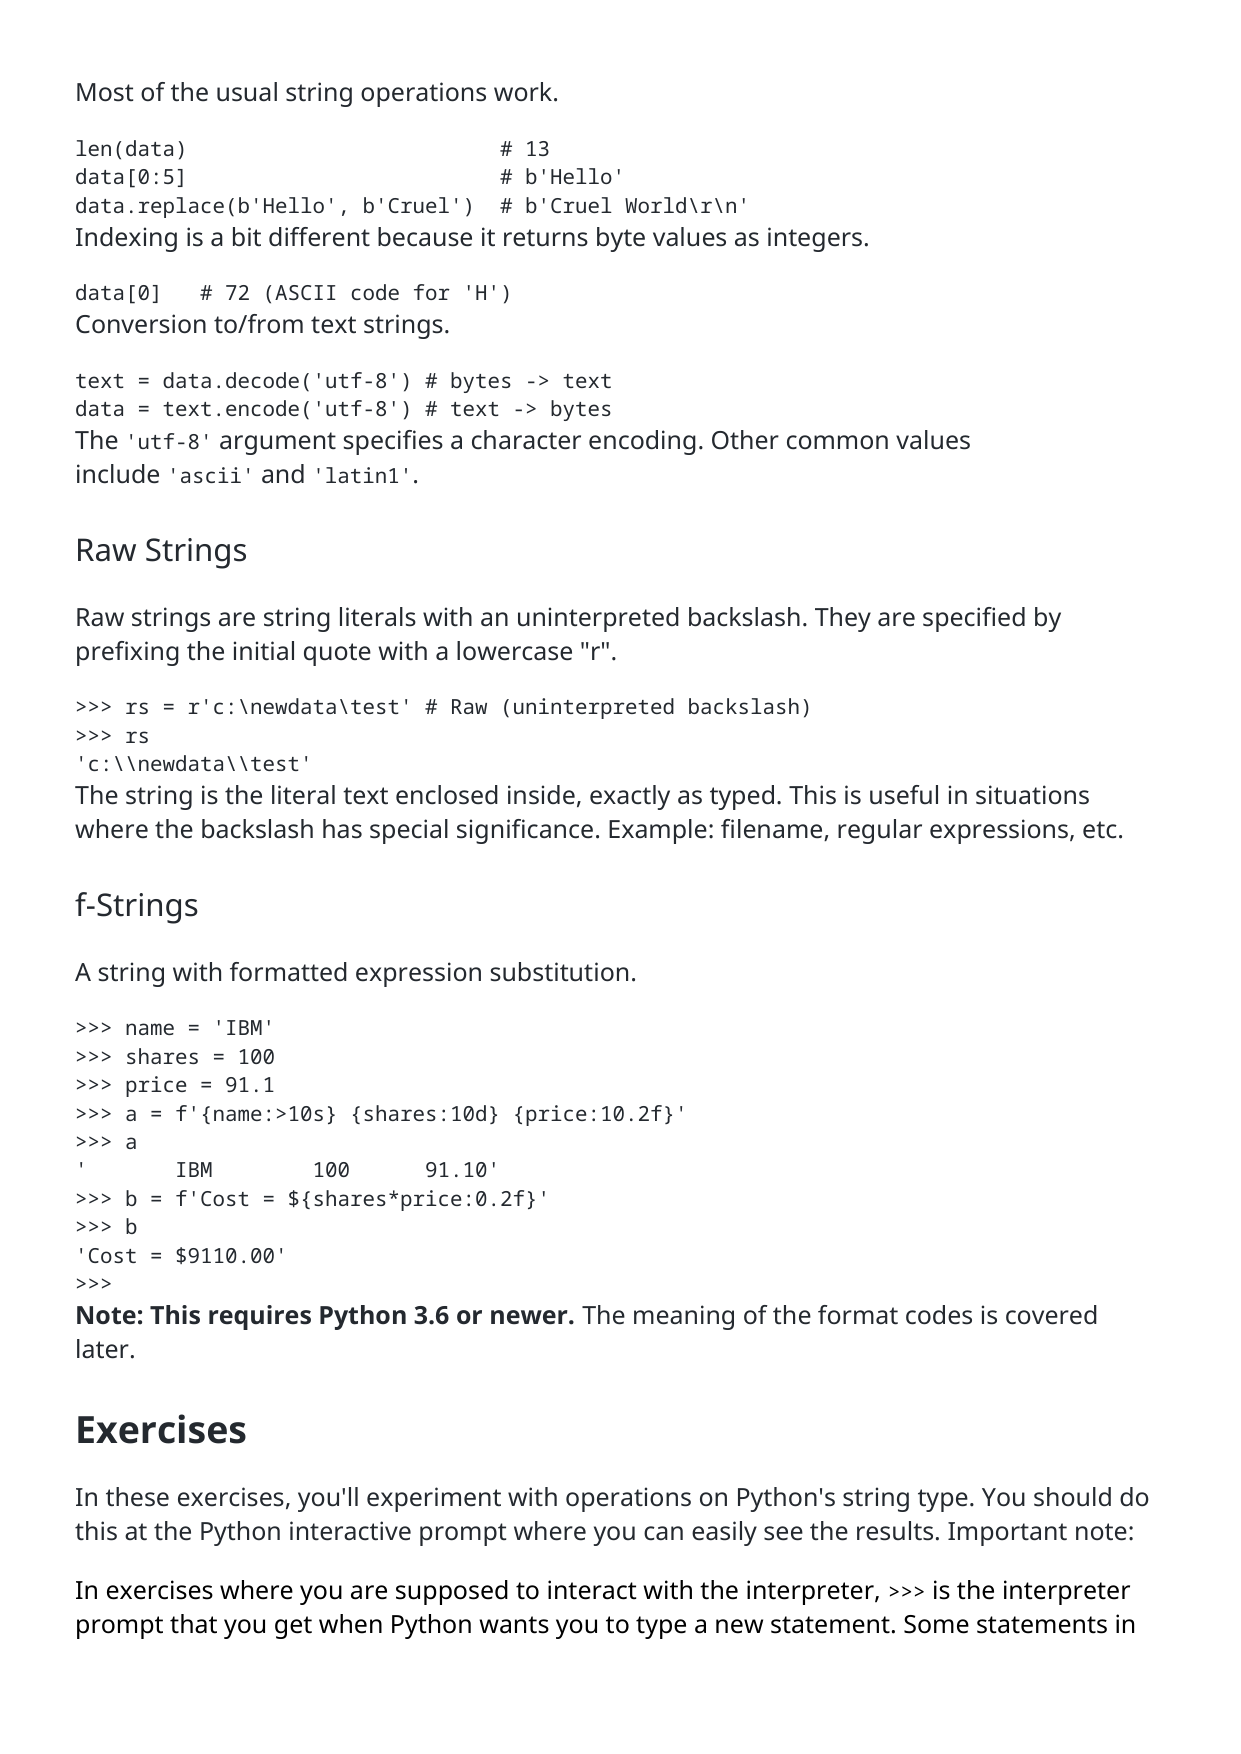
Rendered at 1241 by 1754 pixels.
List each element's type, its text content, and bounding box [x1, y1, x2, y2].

text >>> [75, 1269, 1165, 1298]
text Most of the usual string operations work. [75, 75, 1165, 109]
text >>> price = 91.1 [75, 1070, 1165, 1099]
text >>> rs = r'c:\newdata\test' # Raw (uninterpreted backslash) [75, 692, 1165, 721]
text A string with formatted expression substitution. [75, 954, 1165, 988]
text >>> rs [75, 721, 1165, 749]
text Note: This requires Python 3.6 or newer. The meaning of the format codes is covered later. [75, 1298, 1165, 1366]
text data[0:5] # b'Hello' [75, 162, 1165, 191]
text Conversion to/from text strings. [75, 307, 1165, 341]
text 'c:\\newdata\\test' [75, 749, 1165, 778]
text len(data) # 13 [75, 134, 1165, 162]
text >>> b [75, 1212, 1165, 1241]
text The string is the literal text enclosed inside, exactly as typed. This is useful in situations where the backslash has special significance. Example: filename, regular expressions, etc. [75, 778, 1165, 846]
subtitle f-Strings [75, 883, 1165, 926]
subtitle Exercises [75, 1403, 1165, 1454]
text 'Cost = $9110.00' [75, 1241, 1165, 1269]
text >>> shares = 100 [75, 1042, 1165, 1070]
text data[0] # 72 (ASCII code for 'H') [75, 278, 1165, 307]
text Raw strings are string literals with an uninterpreted backslash. They are specified by prefixing the initial quote with a lowercase "r". [75, 599, 1165, 667]
text Indexing is a bit different because it returns byte values as integers. [75, 219, 1165, 253]
text >>> name = 'IBM' [75, 1013, 1165, 1042]
text The 'utf-8' argument specifies a character encoding. Other common values include 'ascii' and 'latin1'. [75, 423, 1165, 491]
text >>> a = f'{name:>10s} {shares:10d} {price:10.2f}' [75, 1099, 1165, 1127]
text data = text.encode('utf-8') # text -> bytes [75, 394, 1165, 423]
text >>> a [75, 1127, 1165, 1156]
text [75, 1573, 1165, 1641]
text >>> b = f'Cost = ${shares*price:0.2f}' [75, 1184, 1165, 1212]
text In these exercises, you'll experiment with operations on Python's string type. You should do this at the Python interactive prompt where you can easily see the results. Important note: [75, 1479, 1165, 1548]
text data.replace(b'Hello', b'Cruel') # b'Cruel World\r\n' [75, 191, 1165, 219]
text text = data.decode('utf-8') # bytes -> text [75, 366, 1165, 394]
subtitle Raw Strings [75, 528, 1165, 571]
text ' IBM 100 91.10' [75, 1156, 1165, 1184]
